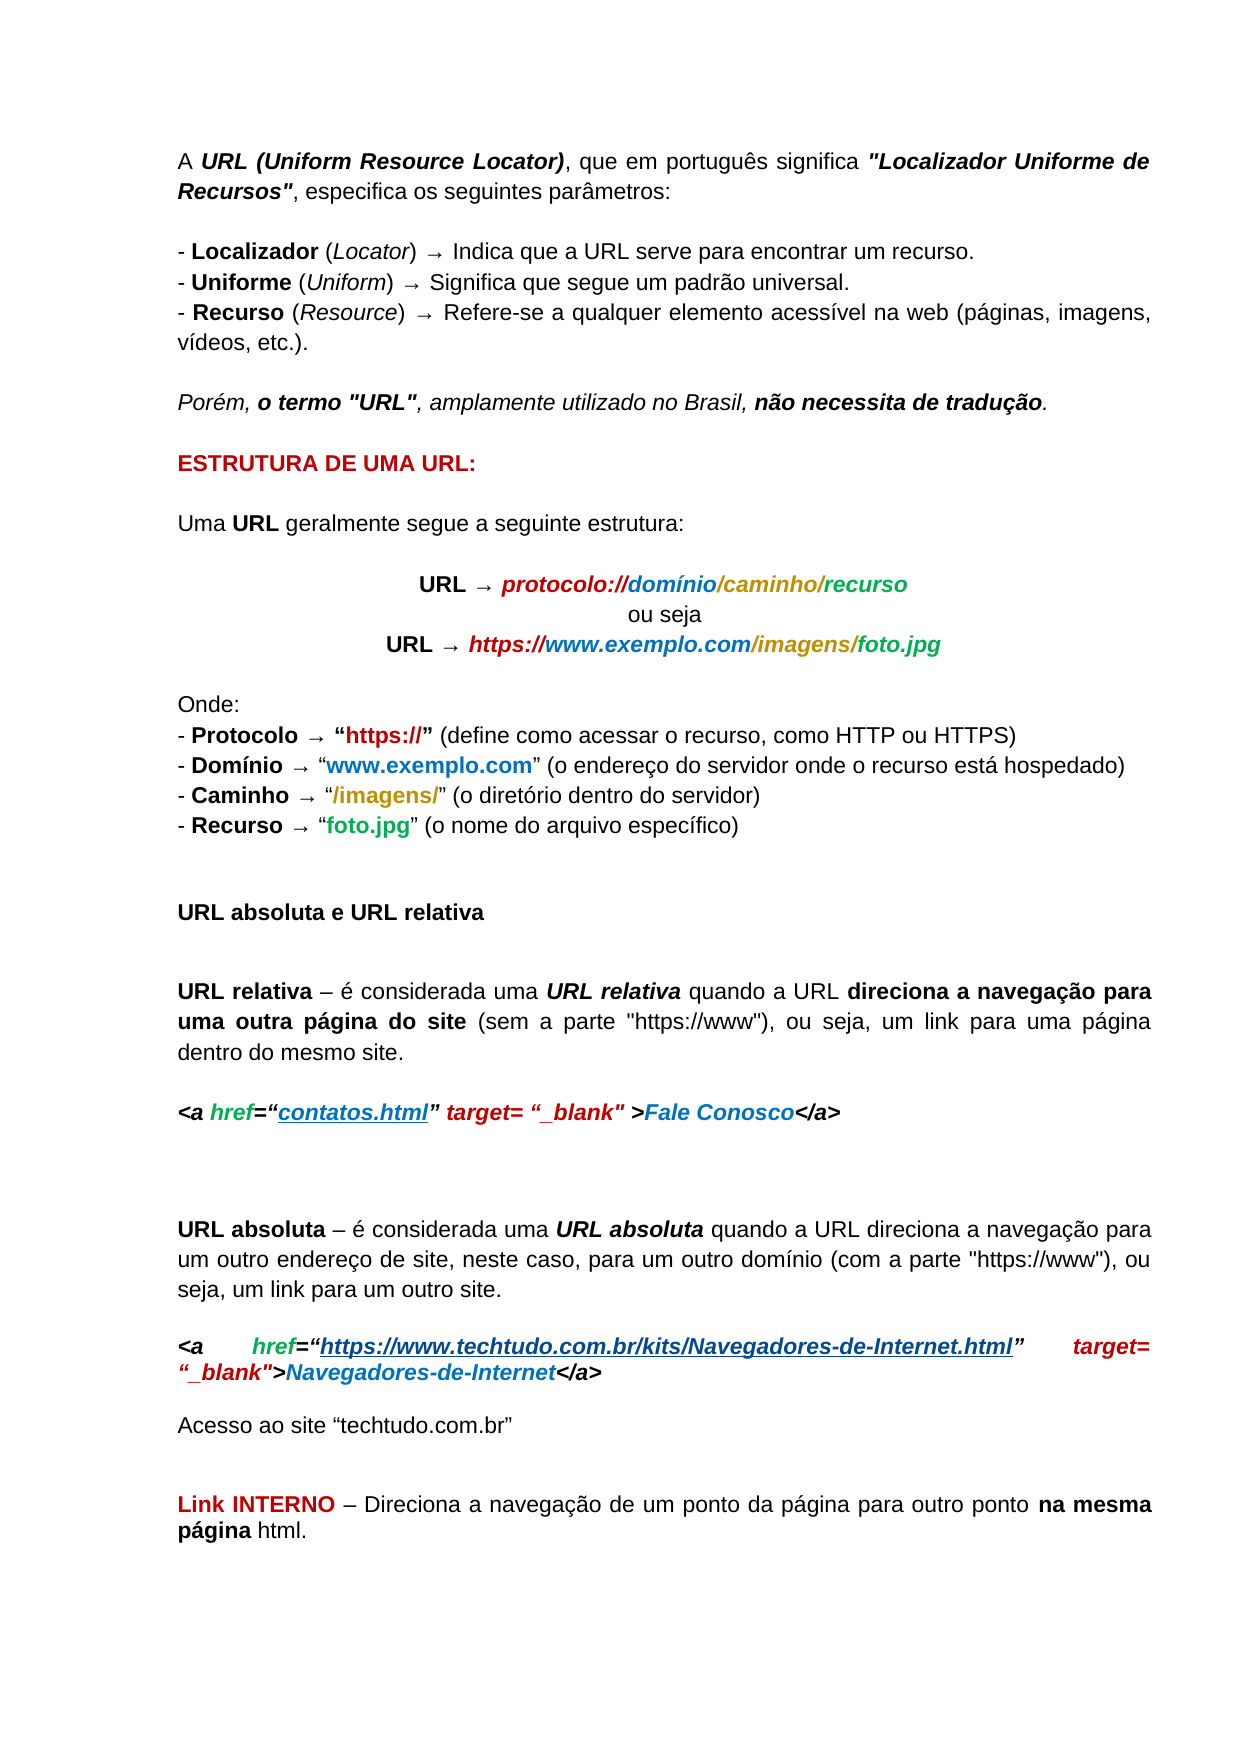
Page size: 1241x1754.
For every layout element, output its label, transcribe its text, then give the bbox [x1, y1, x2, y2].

list - Localizador (Locator) → Indica que a URL serve para encontrar um recurso. [177, 238, 1152, 264]
list Uma URL geralmente segue a seguinte estrutura: [177, 510, 1152, 536]
list ESTRUTURA DE UMA URL: [177, 450, 1152, 476]
list - Uniforme (Uniform) → Significa que segue um padrão universal. [177, 268, 1152, 295]
list URL → https://www.exemplo.com/imagens/foto.jpg [177, 631, 1152, 657]
list URL absoluta – é considerada uma URL absoluta quando a URL direciona a navegação para um outro endereço de site, neste caso, para um outro domínio (com a parte "https://www"), ou seja, um link para um outro site. [177, 1216, 1152, 1303]
list URL relativa – é considerada uma URL relativa quando a URL direciona a navegação para uma outra página do site (sem a parte "https://www"), ou seja, um link para uma página dentro do mesmo site. [177, 978, 1152, 1065]
list - Domínio → “www.exemplo.com” (o endereço do servidor onde o recurso está hospedado) [177, 752, 1152, 778]
list - Protocolo → “https://” (define como acessar o recurso, como HTTP ou HTTPS) [177, 722, 1152, 748]
list <a href=“contatos.html” target= “_blank" >Fale Conosco</a> [177, 1099, 1152, 1125]
list - Recurso (Resource) → Refere-se a qualquer elemento acessível na web (páginas, imagens, vídeos, etc.). [177, 299, 1152, 355]
list Onde: [177, 691, 1152, 718]
list Acesso ao site “techtudo.com.br” [177, 1412, 1152, 1438]
list Link INTERNO – Direciona a navegação de um ponto da página para outro ponto na mesma página html. [177, 1491, 1152, 1544]
list A URL (Uniform Resource Locator), que em português significa "Localizador Uniforme de Recursos", especifica os seguintes parâmetros: [177, 148, 1152, 204]
list URL → protocolo://domínio/caminho/recurso [177, 571, 1152, 597]
list ou seja [177, 601, 1152, 627]
list <a href=“https://www.techtudo.com.br/kits/Navegadores-de-Internet.html” target= “_blank">Navegadores-de-Internet</a> [177, 1333, 1152, 1386]
list Porém, o termo "URL", amplamente utilizado no Brasil, não necessita de tradução. [177, 389, 1152, 416]
list URL absoluta e URL relativa [177, 899, 1152, 925]
list - Caminho → “/imagens/” (o diretório dentro do servidor) [177, 782, 1152, 808]
list - Recurso → “foto.jpg” (o nome do arquivo específico) [177, 812, 1152, 838]
